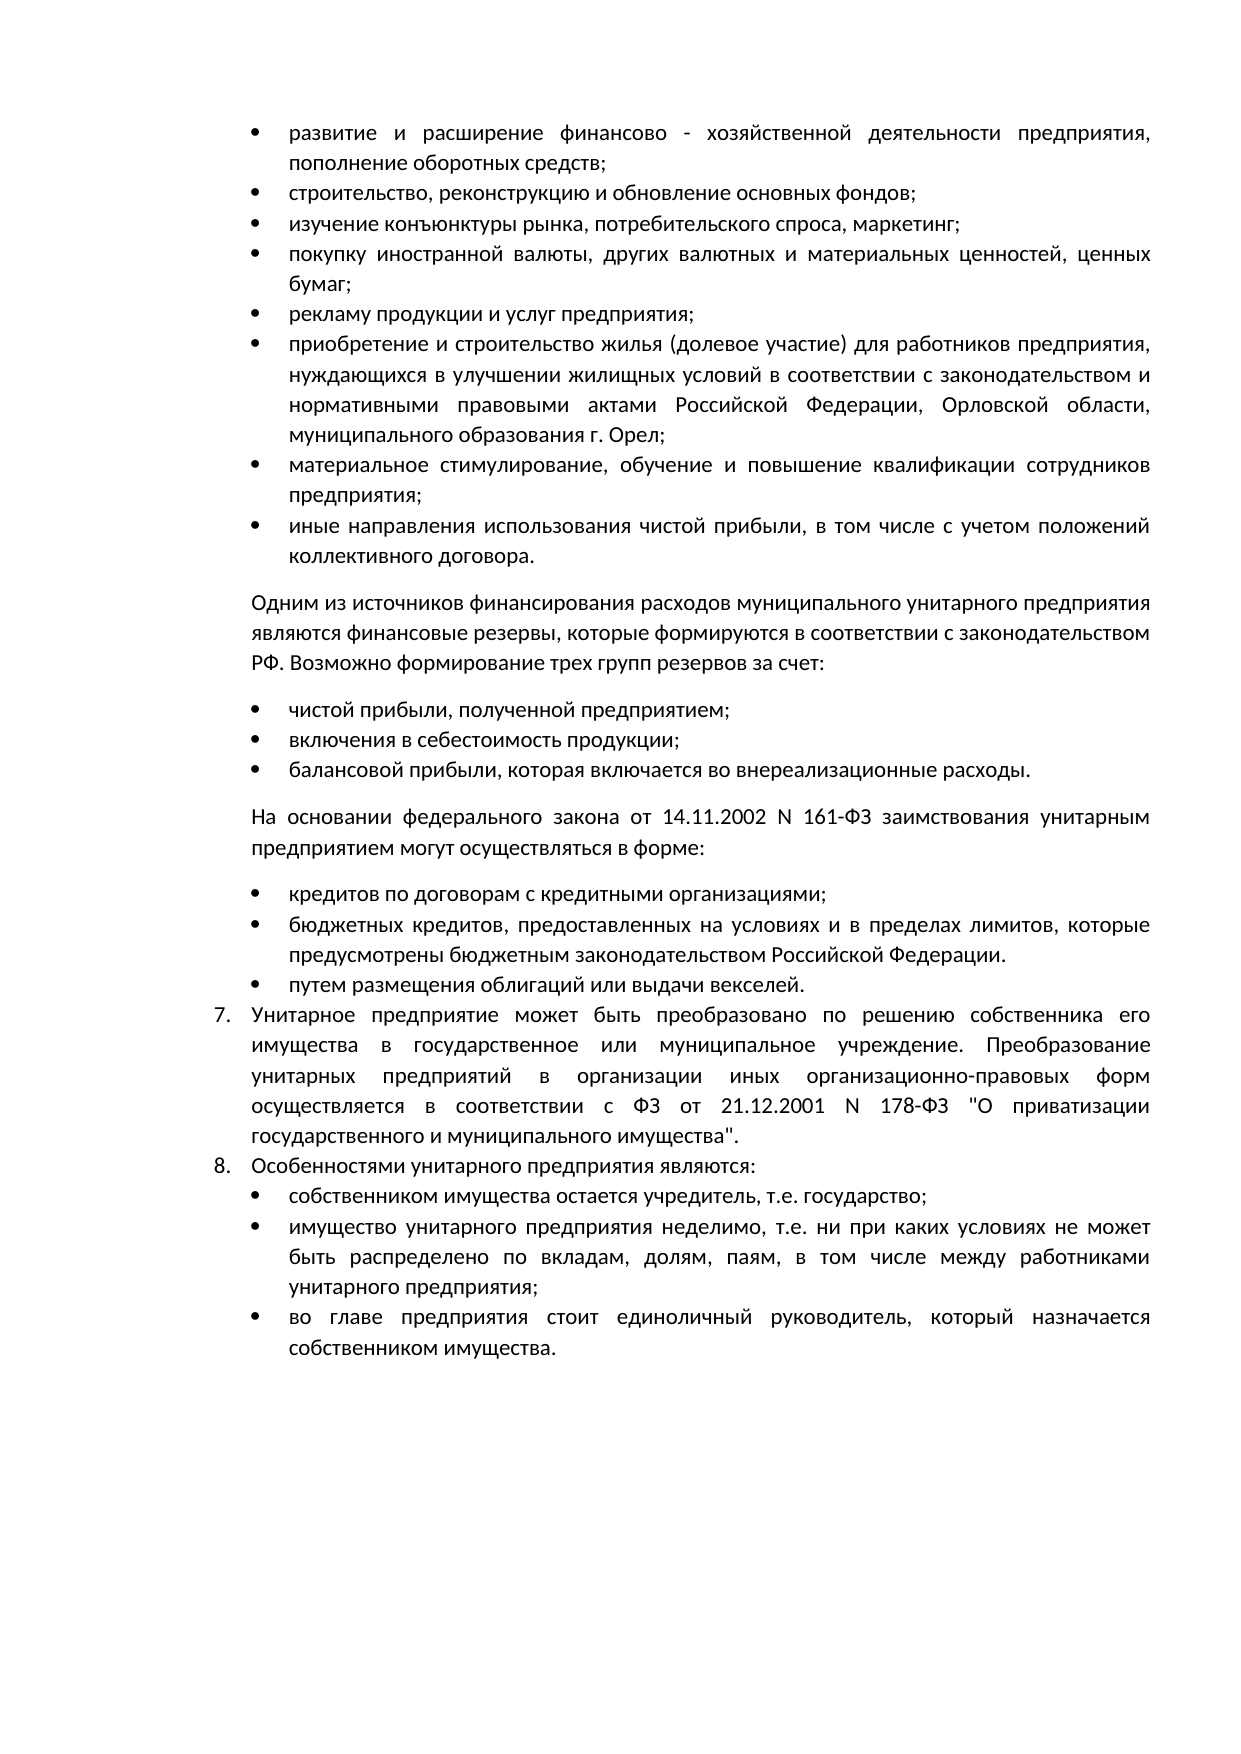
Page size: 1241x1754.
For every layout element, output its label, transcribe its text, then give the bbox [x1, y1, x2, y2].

list развитие и расширение финансово - хозяйственной деятельности предприятия, пополнение оборотных средств; [251, 118, 1152, 176]
list чистой прибыли, полученной предприятием; [251, 695, 1152, 723]
list бюджетных кредитов, предоставленных на условиях и в пределах лимитов, которые предусмотрены бюджетным законодательством Российской Федерации. [251, 910, 1152, 968]
list материальное стимулирование, обучение и повышение квалификации сотрудников предприятия; [251, 450, 1152, 509]
list иные направления использования чистой прибыли, в том числе с учетом положений коллективного договора. [251, 511, 1152, 569]
list путем размещения облигаций или выдачи векселей. [251, 970, 1152, 998]
list кредитов по договорам с кредитными организациями; [251, 879, 1152, 908]
list имущество унитарного предприятия неделимо, т.е. ни при каких условиях не может быть распределено по вкладам, долям, паям, в том числе между работниками унитарного предприятия; [251, 1212, 1152, 1300]
list балансовой прибыли, которая включается во внереализационные расходы. [251, 756, 1152, 784]
list Особенностями унитарного предприятия являются: [214, 1151, 1152, 1179]
text На основании федерального закона от 14.11.2002 N 161-ФЗ заимствования унитарным предприятием могут осуществляться в форме: [251, 802, 1152, 861]
list Унитарное предприятие может быть преобразовано по решению собственника его имущества в государственное или муниципальное учреждение. Преобразование унитарных предприятий в организации иных организационно-правовых форм осуществляется в соответствии с ФЗ от 21.12.2001 N 178-ФЗ "О приватизации государственного и муниципального имущества". [214, 1000, 1152, 1149]
list изучение конъюнктуры рынка, потребительского спроса, маркетинг; [251, 209, 1152, 237]
list покупку иностранной валюты, других валютных и материальных ценностей, ценных бумаг; [251, 239, 1152, 297]
list собственником имущества остается учредитель, т.е. государство; [251, 1182, 1152, 1210]
list строительство, реконструкцию и обновление основных фондов; [251, 178, 1152, 207]
list включения в себестоимость продукции; [251, 725, 1152, 753]
text Одним из источников финансирования расходов муниципального унитарного предприятия являются финансовые резервы, которые формируются в соответствии с законодательством РФ. Возможно формирование трех групп резервов за счет: [251, 588, 1152, 676]
list рекламу продукции и услуг предприятия; [251, 299, 1152, 327]
list приобретение и строительство жилья (долевое участие) для работников предприятия, нуждающихся в улучшении жилищных условий в соответствии с законодательством и нормативными правовыми актами Российской Федерации, Орловской области, муниципального образования г. Орел; [251, 329, 1152, 448]
list во главе предприятия стоит единоличный руководитель, который назначается собственником имущества. [251, 1302, 1152, 1361]
